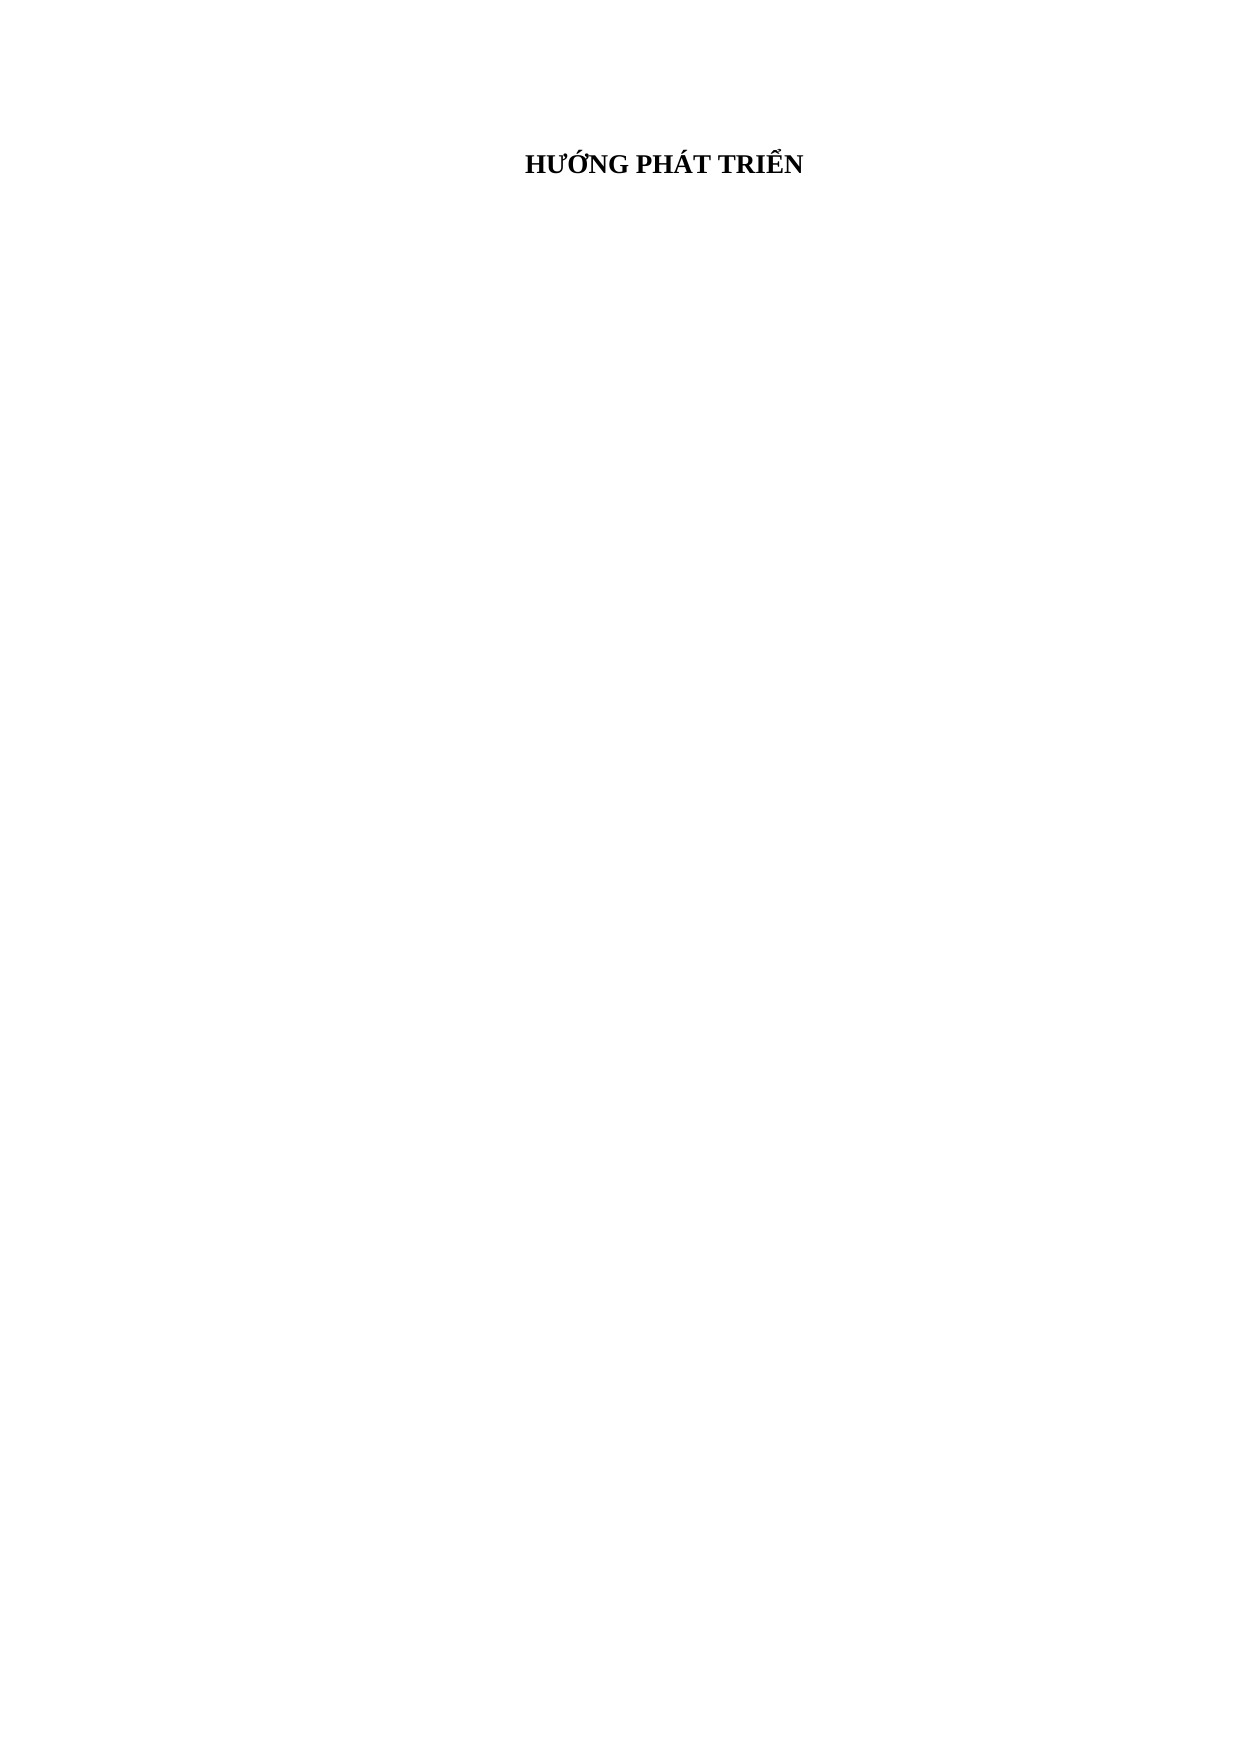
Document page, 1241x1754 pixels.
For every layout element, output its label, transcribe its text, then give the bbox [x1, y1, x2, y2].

subtitle HƯỚNG PHÁT TRIỂN [207, 148, 1122, 179]
